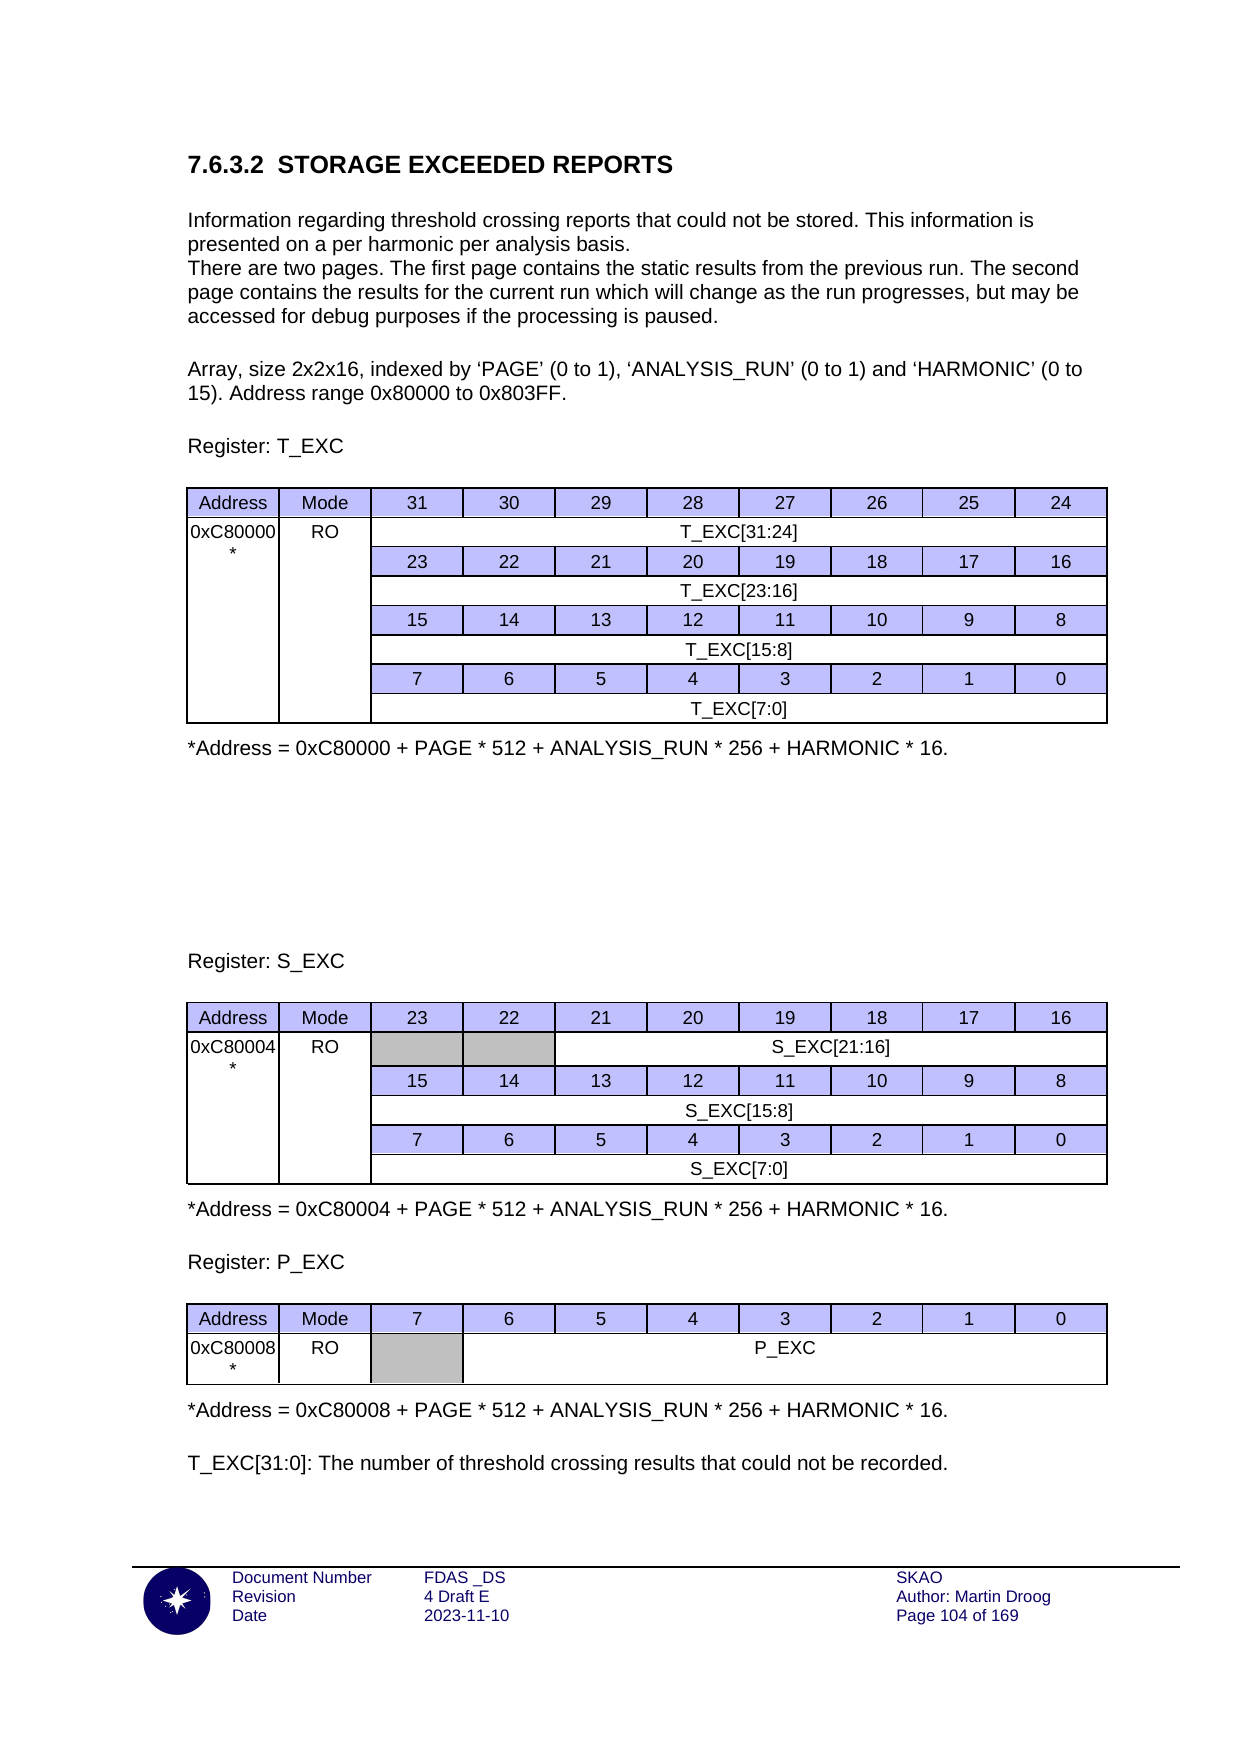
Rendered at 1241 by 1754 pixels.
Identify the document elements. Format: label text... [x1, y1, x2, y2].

picture [143, 1567, 211, 1635]
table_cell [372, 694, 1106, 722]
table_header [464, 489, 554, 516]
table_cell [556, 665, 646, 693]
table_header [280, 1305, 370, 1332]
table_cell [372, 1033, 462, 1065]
text *Address = 0xC80008 + PAGE * 512 + ANALYSIS_RUN * 256 + HARMONIC * 16. [187, 1397, 1107, 1421]
text Register: S_EXC [187, 949, 1107, 973]
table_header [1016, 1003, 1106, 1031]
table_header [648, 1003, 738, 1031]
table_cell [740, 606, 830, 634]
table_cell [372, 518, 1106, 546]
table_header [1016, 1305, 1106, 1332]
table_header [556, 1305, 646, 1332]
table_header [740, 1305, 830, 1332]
text Information regarding threshold crossing reports that could not be stored. This information is presented on a per harmonic per analysis basis. There are two pages. The first page contains the static results from the previous run. The second page contains the results for the current run which will change as the run progresses, but may be accessed for debug purposes if the processing is paused. [187, 208, 1107, 328]
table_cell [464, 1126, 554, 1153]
subtitle STORAGE EXCEEDED REPORTS [187, 150, 1107, 179]
text Register: P_EXC [187, 1250, 1107, 1274]
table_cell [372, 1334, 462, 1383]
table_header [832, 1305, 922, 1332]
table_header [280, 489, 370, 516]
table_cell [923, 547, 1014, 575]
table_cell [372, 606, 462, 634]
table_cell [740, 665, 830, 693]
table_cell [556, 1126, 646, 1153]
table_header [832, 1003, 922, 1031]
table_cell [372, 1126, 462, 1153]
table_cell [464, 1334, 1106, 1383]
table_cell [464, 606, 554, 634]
text *Address = 0xC80004 + PAGE * 512 + ANALYSIS_RUN * 256 + HARMONIC * 16. [187, 1197, 1107, 1221]
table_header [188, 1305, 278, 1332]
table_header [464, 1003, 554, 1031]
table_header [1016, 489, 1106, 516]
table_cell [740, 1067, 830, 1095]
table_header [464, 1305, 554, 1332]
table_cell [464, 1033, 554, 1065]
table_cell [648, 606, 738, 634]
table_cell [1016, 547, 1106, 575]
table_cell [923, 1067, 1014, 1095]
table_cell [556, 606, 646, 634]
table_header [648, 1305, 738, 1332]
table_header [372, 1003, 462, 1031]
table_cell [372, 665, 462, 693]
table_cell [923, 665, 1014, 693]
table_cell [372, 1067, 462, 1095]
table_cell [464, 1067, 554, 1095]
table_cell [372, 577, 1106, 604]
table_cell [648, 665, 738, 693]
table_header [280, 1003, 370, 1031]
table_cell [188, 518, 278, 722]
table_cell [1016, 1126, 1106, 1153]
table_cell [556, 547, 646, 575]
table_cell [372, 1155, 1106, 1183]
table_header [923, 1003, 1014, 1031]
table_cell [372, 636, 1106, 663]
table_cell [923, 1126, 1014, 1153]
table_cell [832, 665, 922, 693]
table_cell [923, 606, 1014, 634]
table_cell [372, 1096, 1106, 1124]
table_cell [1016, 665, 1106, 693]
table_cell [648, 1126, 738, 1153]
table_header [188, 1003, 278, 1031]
text *Address = 0xC80000 + PAGE * 512 + ANALYSIS_RUN * 256 + HARMONIC * 16. [187, 736, 1107, 760]
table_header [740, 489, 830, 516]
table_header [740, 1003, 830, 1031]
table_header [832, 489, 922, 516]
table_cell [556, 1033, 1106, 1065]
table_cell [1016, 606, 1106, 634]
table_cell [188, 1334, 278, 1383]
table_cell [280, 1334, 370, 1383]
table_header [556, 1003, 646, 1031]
text Register: T_EXC [187, 434, 1107, 458]
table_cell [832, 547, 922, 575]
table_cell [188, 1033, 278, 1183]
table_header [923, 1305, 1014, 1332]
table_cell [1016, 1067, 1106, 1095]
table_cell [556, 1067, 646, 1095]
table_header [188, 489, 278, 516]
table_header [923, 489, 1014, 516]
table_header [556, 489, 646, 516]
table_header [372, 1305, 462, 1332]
text T_EXC[31:0]: The number of threshold crossing results that could not be recorded. [187, 1451, 1107, 1474]
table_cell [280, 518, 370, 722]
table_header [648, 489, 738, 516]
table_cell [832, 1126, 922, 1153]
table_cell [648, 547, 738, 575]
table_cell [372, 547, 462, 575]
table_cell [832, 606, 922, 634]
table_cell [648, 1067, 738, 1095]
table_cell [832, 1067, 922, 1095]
text Array, size 2x2x16, indexed by ‘PAGE’ (0 to 1), ‘ANALYSIS_RUN’ (0 to 1) and ‘HARMONIC’ (0 to 15). Address range 0x80000 to 0x803FF. [187, 357, 1107, 405]
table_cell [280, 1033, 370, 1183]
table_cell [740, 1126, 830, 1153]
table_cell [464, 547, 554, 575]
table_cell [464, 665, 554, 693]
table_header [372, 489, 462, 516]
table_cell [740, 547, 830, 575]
